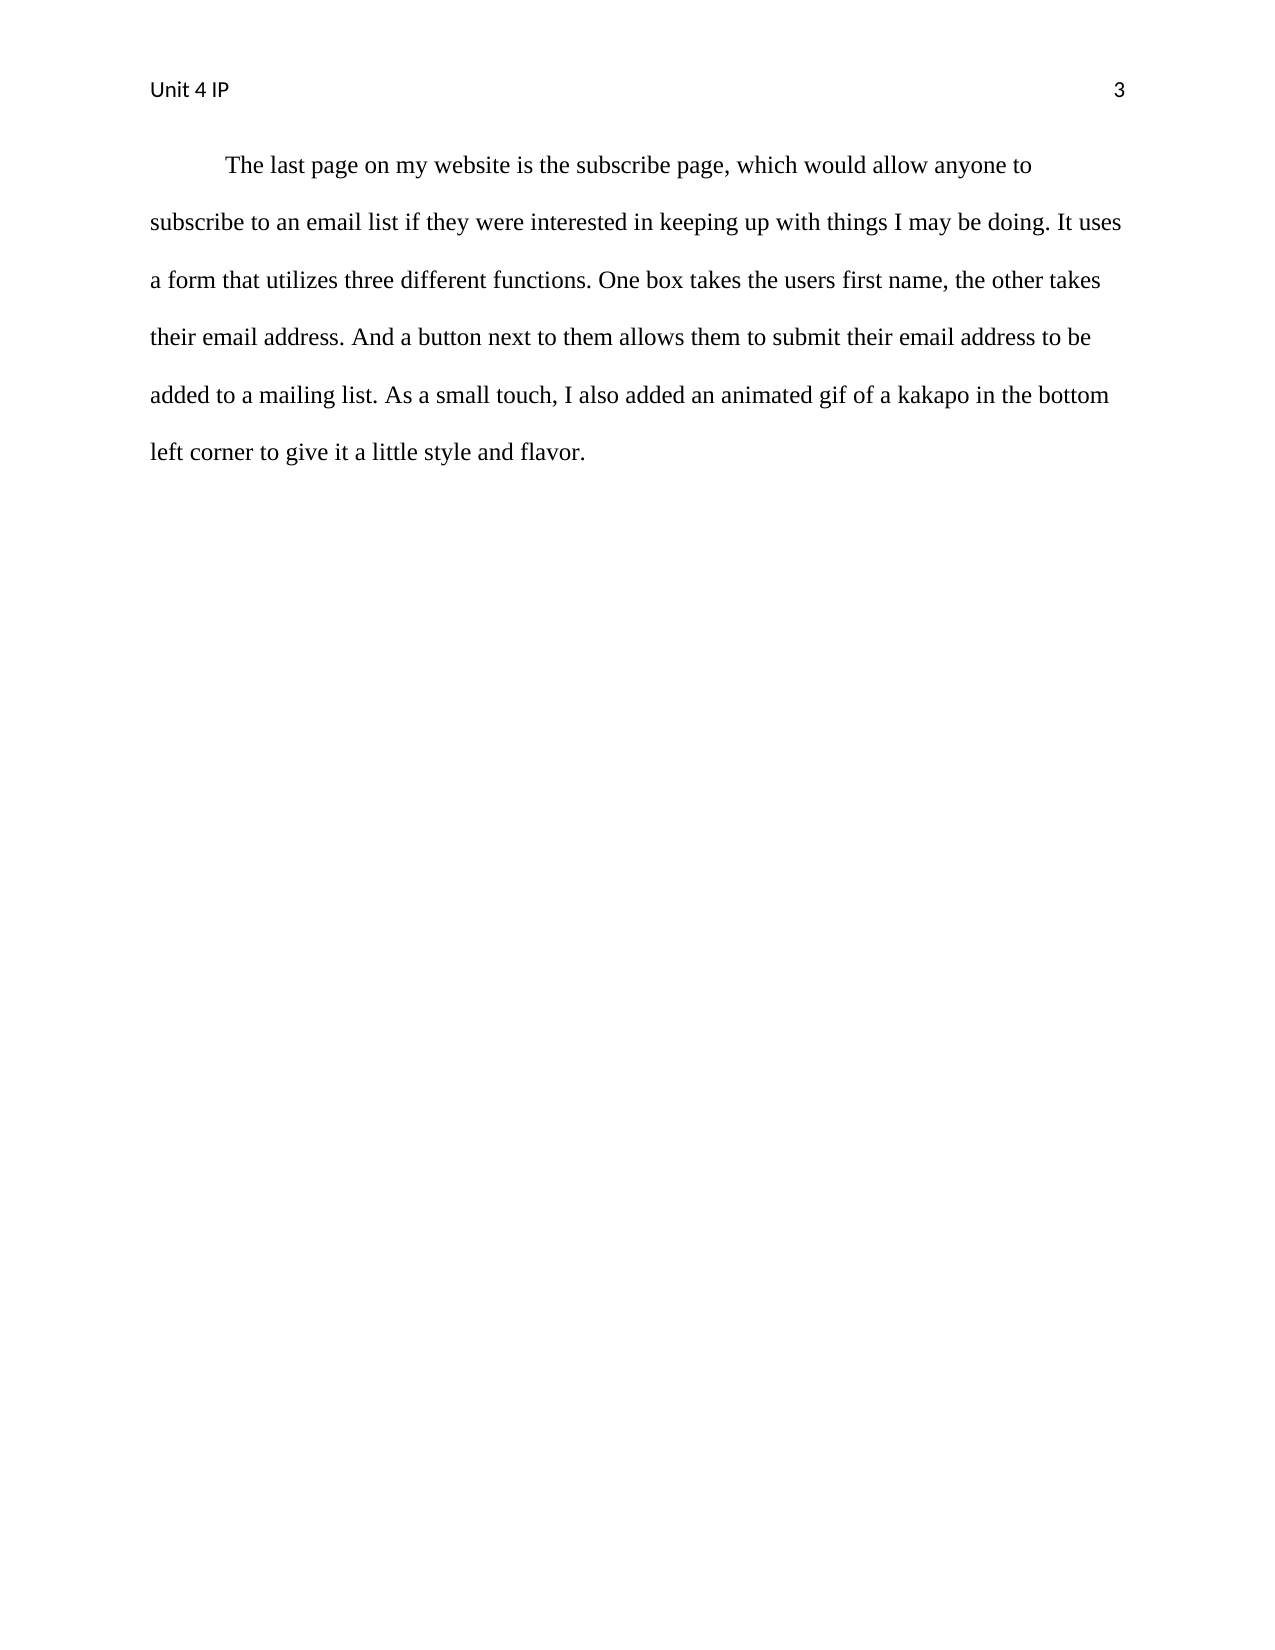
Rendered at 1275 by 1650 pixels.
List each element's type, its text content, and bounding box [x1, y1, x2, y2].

text The last page on my website is the subscribe page, which would allow anyone to subscribe to an email list if they were interested in keeping up with things I may be doing. It uses a form that utilizes three different functions. One box takes the users first name, the other takes their email address. And a button next to them allows them to submit their email address to be added to a mailing list. As a small touch, I also added an animated gif of a kakapo in the bottom left corner to give it a little style and flavor. [150, 150, 1125, 466]
